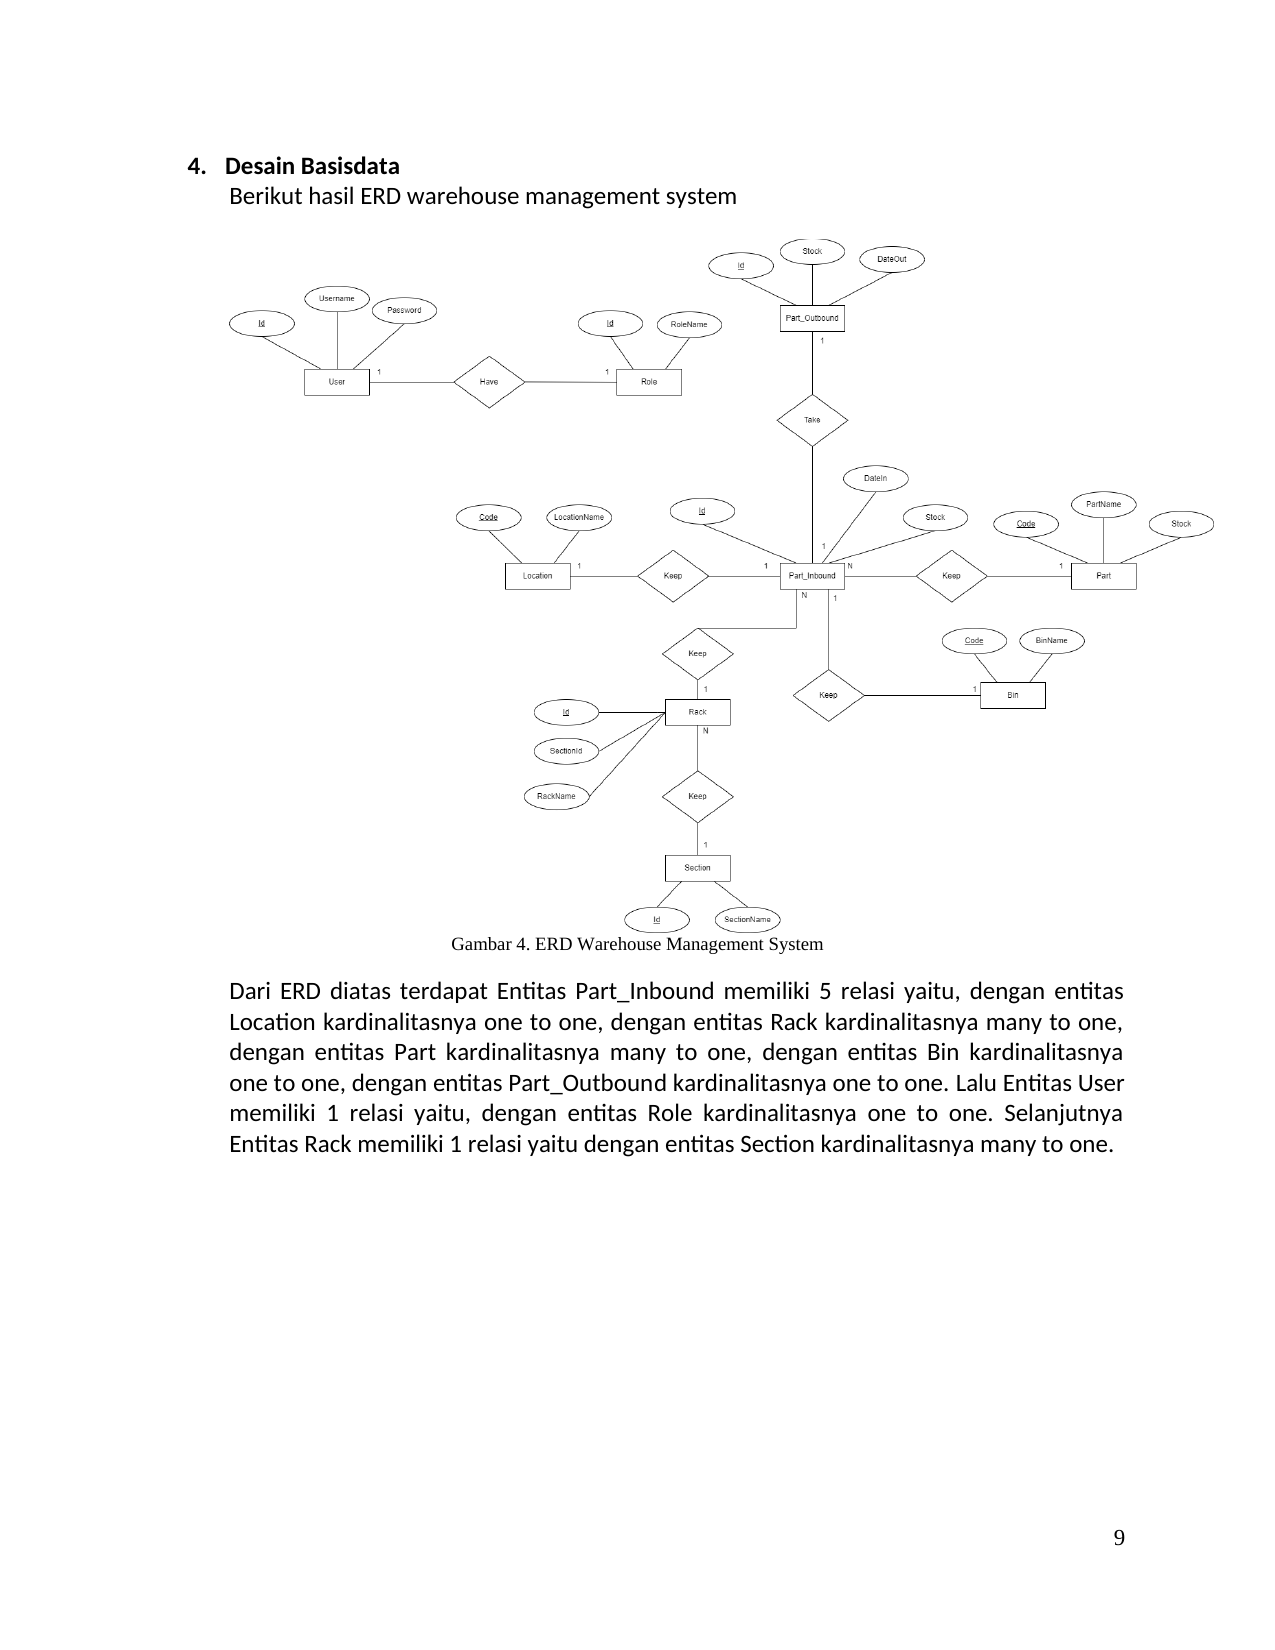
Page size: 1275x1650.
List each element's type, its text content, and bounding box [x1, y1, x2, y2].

picture [229, 239, 1214, 933]
text Gambar 4. ERD Warehouse Management System [150, 933, 1125, 954]
subtitle Desain Basisdata [187, 150, 1125, 181]
list Berikut hasil ERD warehouse management system [229, 181, 1125, 211]
list Dari ERD diatas terdapat Entitas Part_Inbound memiliki 5 relasi yaitu, dengan entitas Location kardinalitasnya one to one, dengan entitas Rack kardinalitasnya many to one, dengan entitas Part kardinalitasnya many to one, dengan entitas Bin kardinalitasnya one to one, dengan entitas Part_Outbound kardinalitasnya one to one. Lalu Entitas User memiliki 1 relasi yaitu, dengan entitas Role kardinalitasnya one to one. Selanjutnya Entitas Rack memiliki 1 relasi yaitu dengan entitas Section kardinalitasnya many to one. [229, 975, 1125, 1158]
